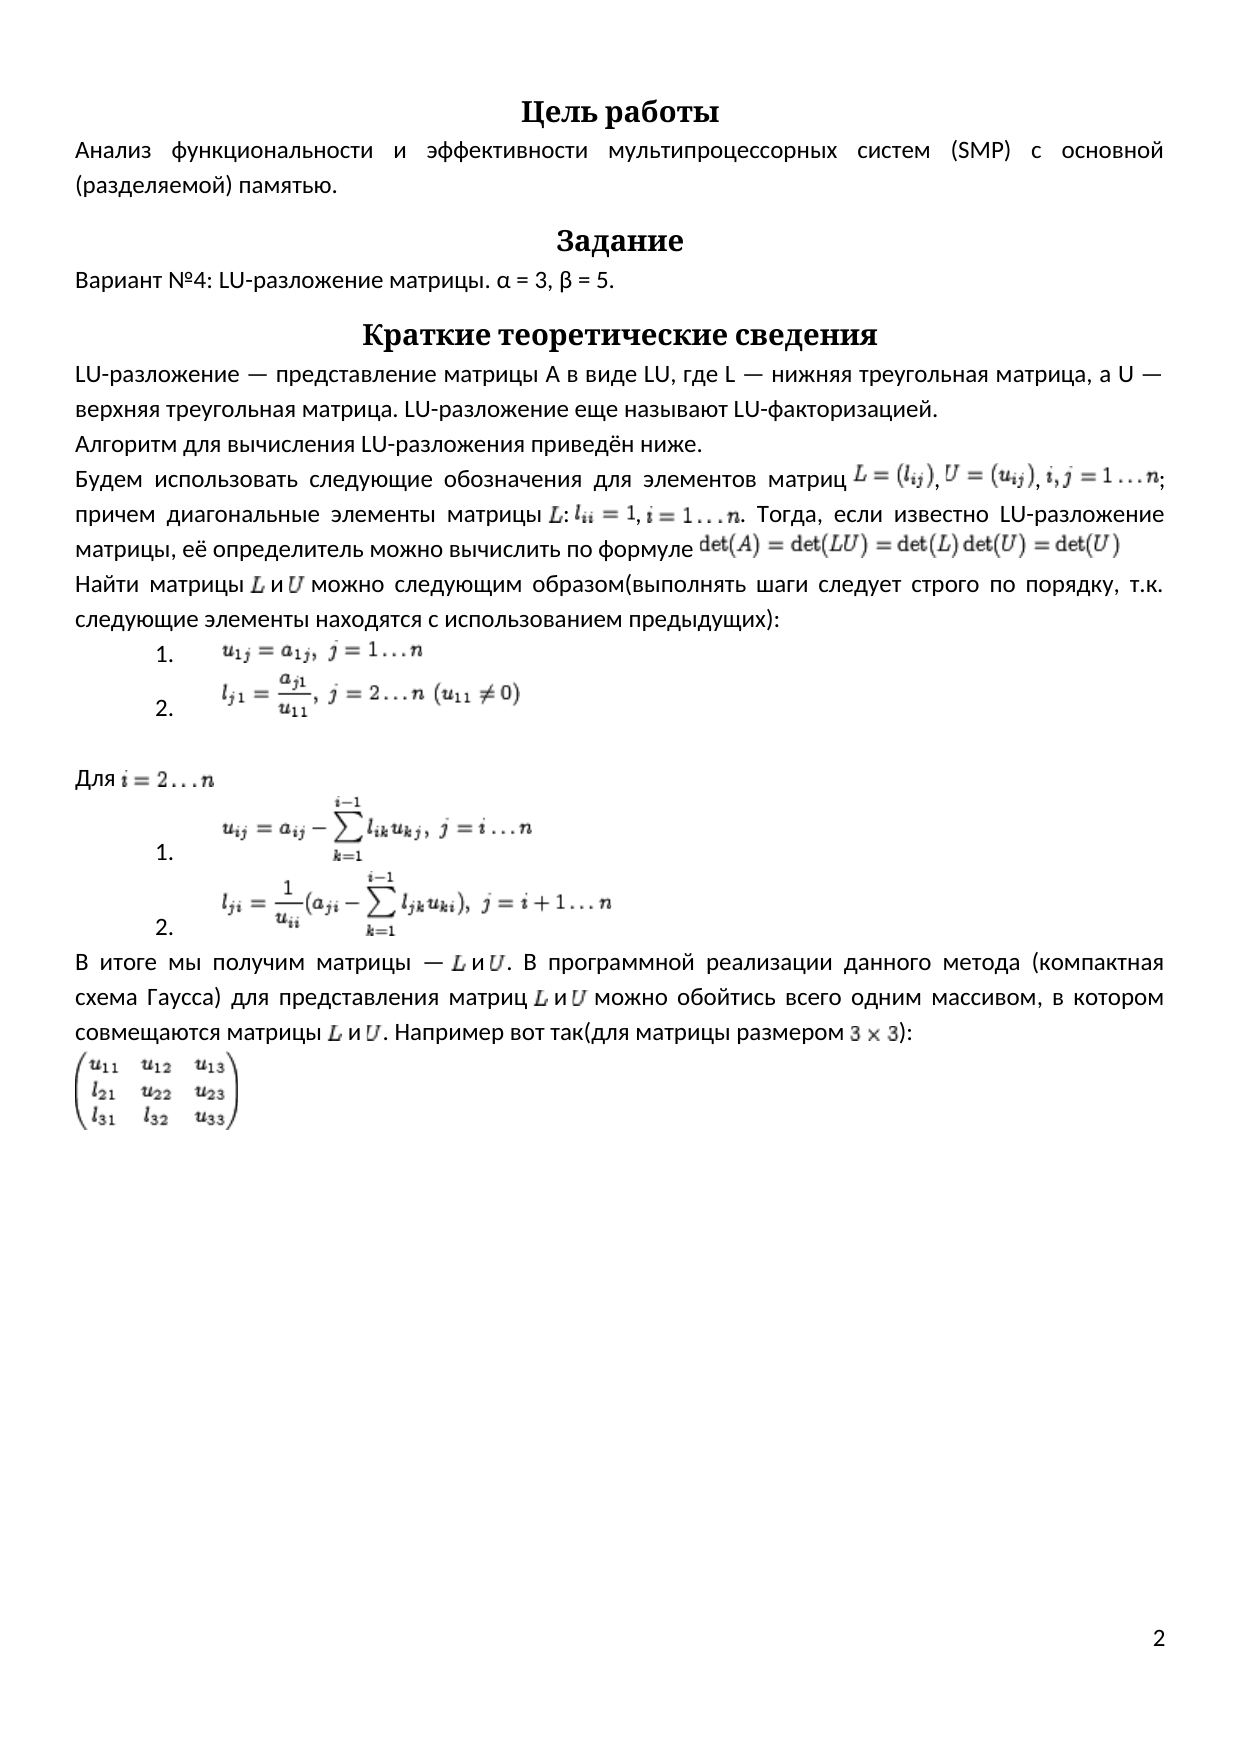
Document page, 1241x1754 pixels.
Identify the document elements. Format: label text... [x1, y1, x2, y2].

text Алгоритм для вычисления LU-разложения приведён ниже. [75, 428, 1165, 459]
picture [222, 796, 532, 861]
picture [533, 990, 548, 1006]
picture [850, 1026, 899, 1041]
picture [451, 955, 466, 971]
picture [548, 506, 563, 523]
picture [572, 990, 589, 1006]
picture [222, 871, 612, 936]
text Цель работы [75, 96, 1165, 129]
text LU-разложение — представление матрицы A в виде LU, где L — нижняя треугольная матрица, а U — верхняя треугольная матрица. LU-разложение еще называют LU-факторизацией. [75, 358, 1165, 424]
text Для [75, 727, 1165, 792]
picture [575, 504, 635, 523]
picture [289, 576, 306, 593]
text Анализ функциональности и эффективности мультипроцессорных систем (SMP) с основной (разделяемой) памятью. [75, 134, 1165, 200]
picture [1046, 466, 1159, 488]
picture [366, 1025, 383, 1041]
picture [250, 576, 265, 593]
picture [490, 955, 507, 971]
picture [853, 463, 934, 488]
picture [222, 673, 520, 717]
text В итоге мы получим матрицы — и . В программной реализации данного метода (компактная схема Гаусса) для представления матриц и можно обойтись всего одним массивом, в котором совмещаются матрицы и . Например вот так(для матрицы размером ): [75, 946, 1165, 1047]
picture [327, 1025, 342, 1041]
text Найти матрицы и можно следующим образом(выполнять шаги следует строго по порядку, т.к. следующие элементы находятся с использованием предыдущих): [75, 568, 1165, 634]
text Вариант №4: LU-разложение матрицы. α = 3, β = 5. [75, 264, 1165, 294]
picture [222, 640, 423, 663]
text Краткие теоретические сведения [75, 319, 1165, 353]
picture [699, 533, 1120, 558]
text Задание [75, 225, 1165, 259]
picture [647, 506, 740, 523]
picture [945, 463, 1035, 488]
picture [121, 770, 214, 787]
picture [75, 1051, 238, 1130]
text Будем использовать следующие обозначения для элементов матриц , , ; причем диагональные элементы матрицы : , . Тогда, если известно LU-разложение матрицы, её определитель можно вычислить по формуле [75, 463, 1165, 564]
